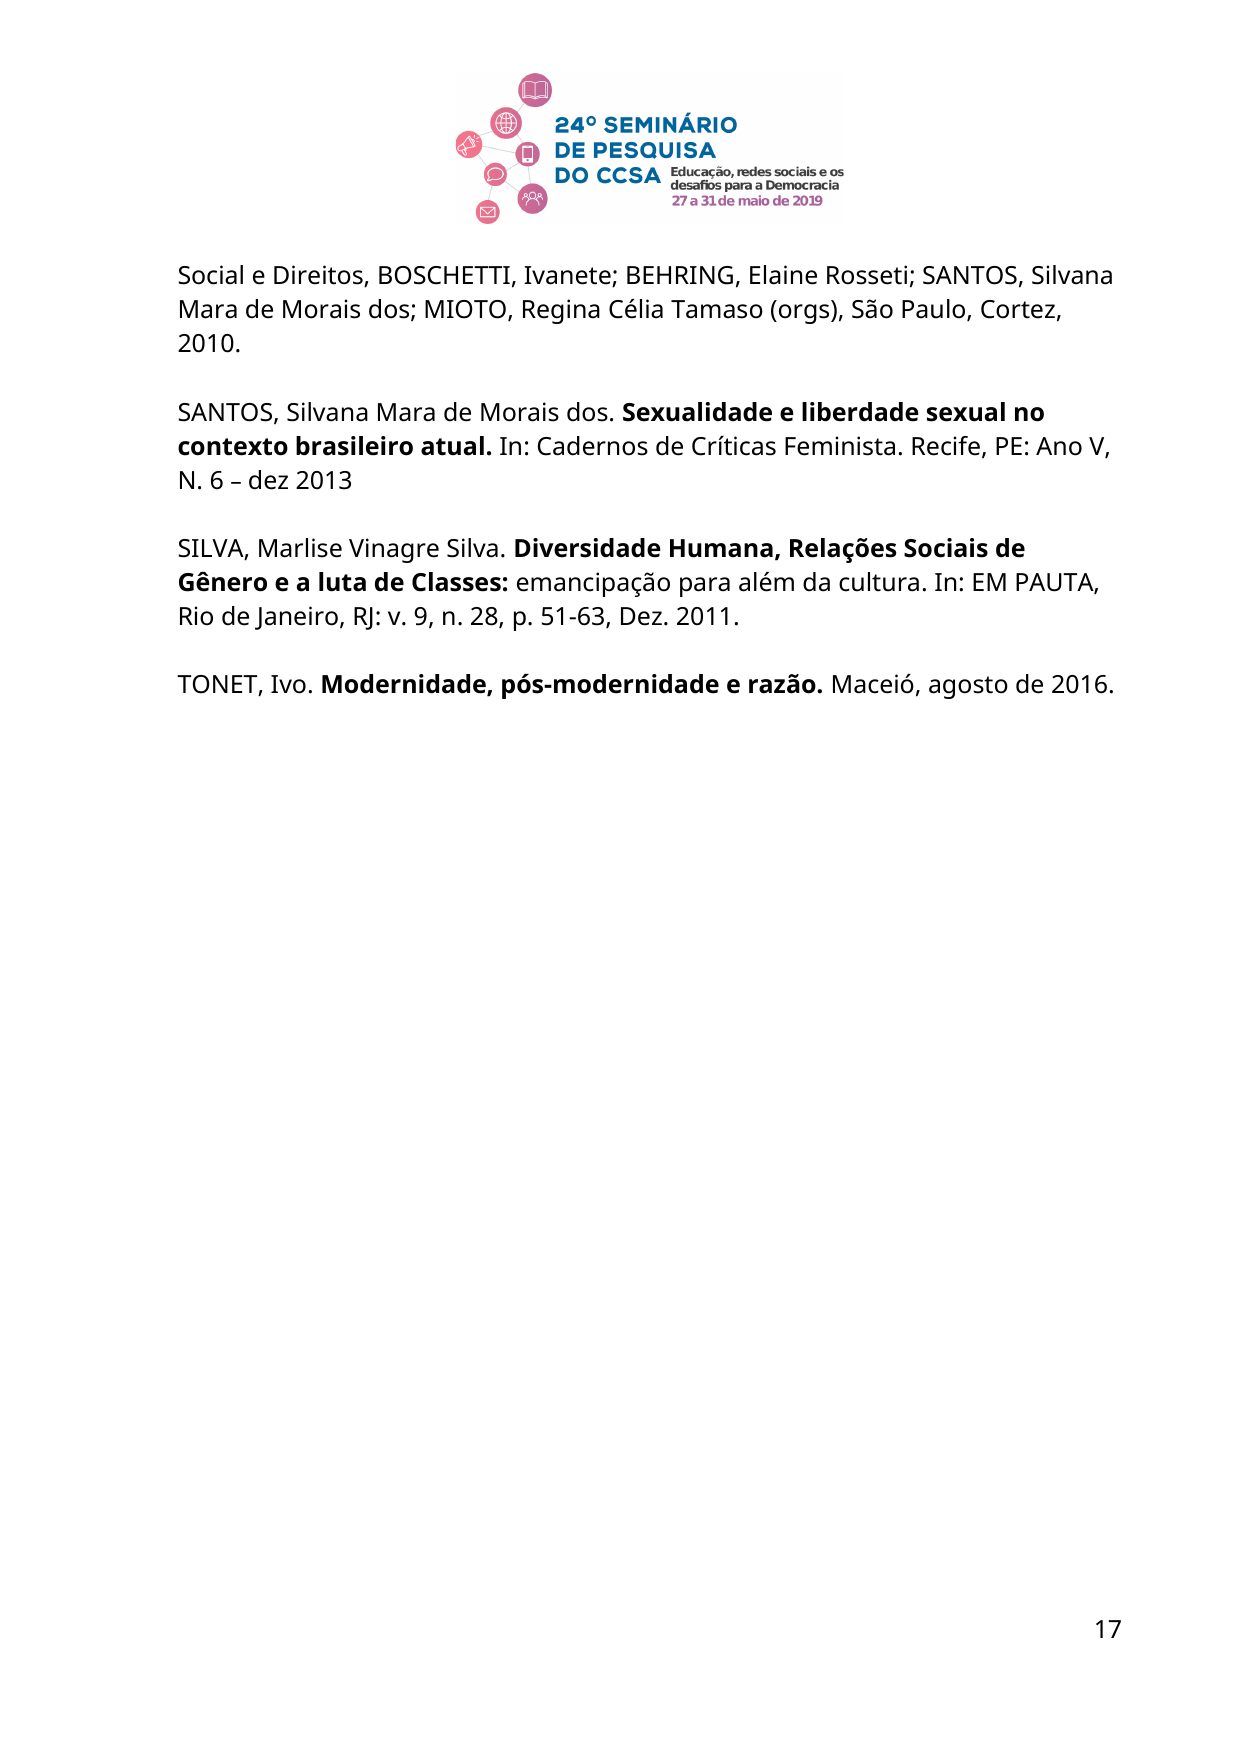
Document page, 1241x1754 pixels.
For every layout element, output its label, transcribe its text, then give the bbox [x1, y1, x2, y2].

text SANTOS, Silvana Mara de Morais dos. Sexualidade e liberdade sexual no contexto brasileiro atual. In: Cadernos de Críticas Feminista. Recife, PE: Ano V, N. 6 – dez 2013 [177, 394, 1122, 496]
picture [455, 73, 844, 224]
text TONET, Ivo. Modernidade, pós-modernidade e razão. Maceió, agosto de 2016. [177, 667, 1122, 701]
text SILVA, Marlise Vinagre Silva. Diversidade Humana, Relações Sociais de Gênero e a luta de Classes: emancipação para além da cultura. In: EM PAUTA, Rio de Janeiro, RJ: v. 9, n. 28, p. 51-63, Dez. 2011. [177, 530, 1122, 633]
